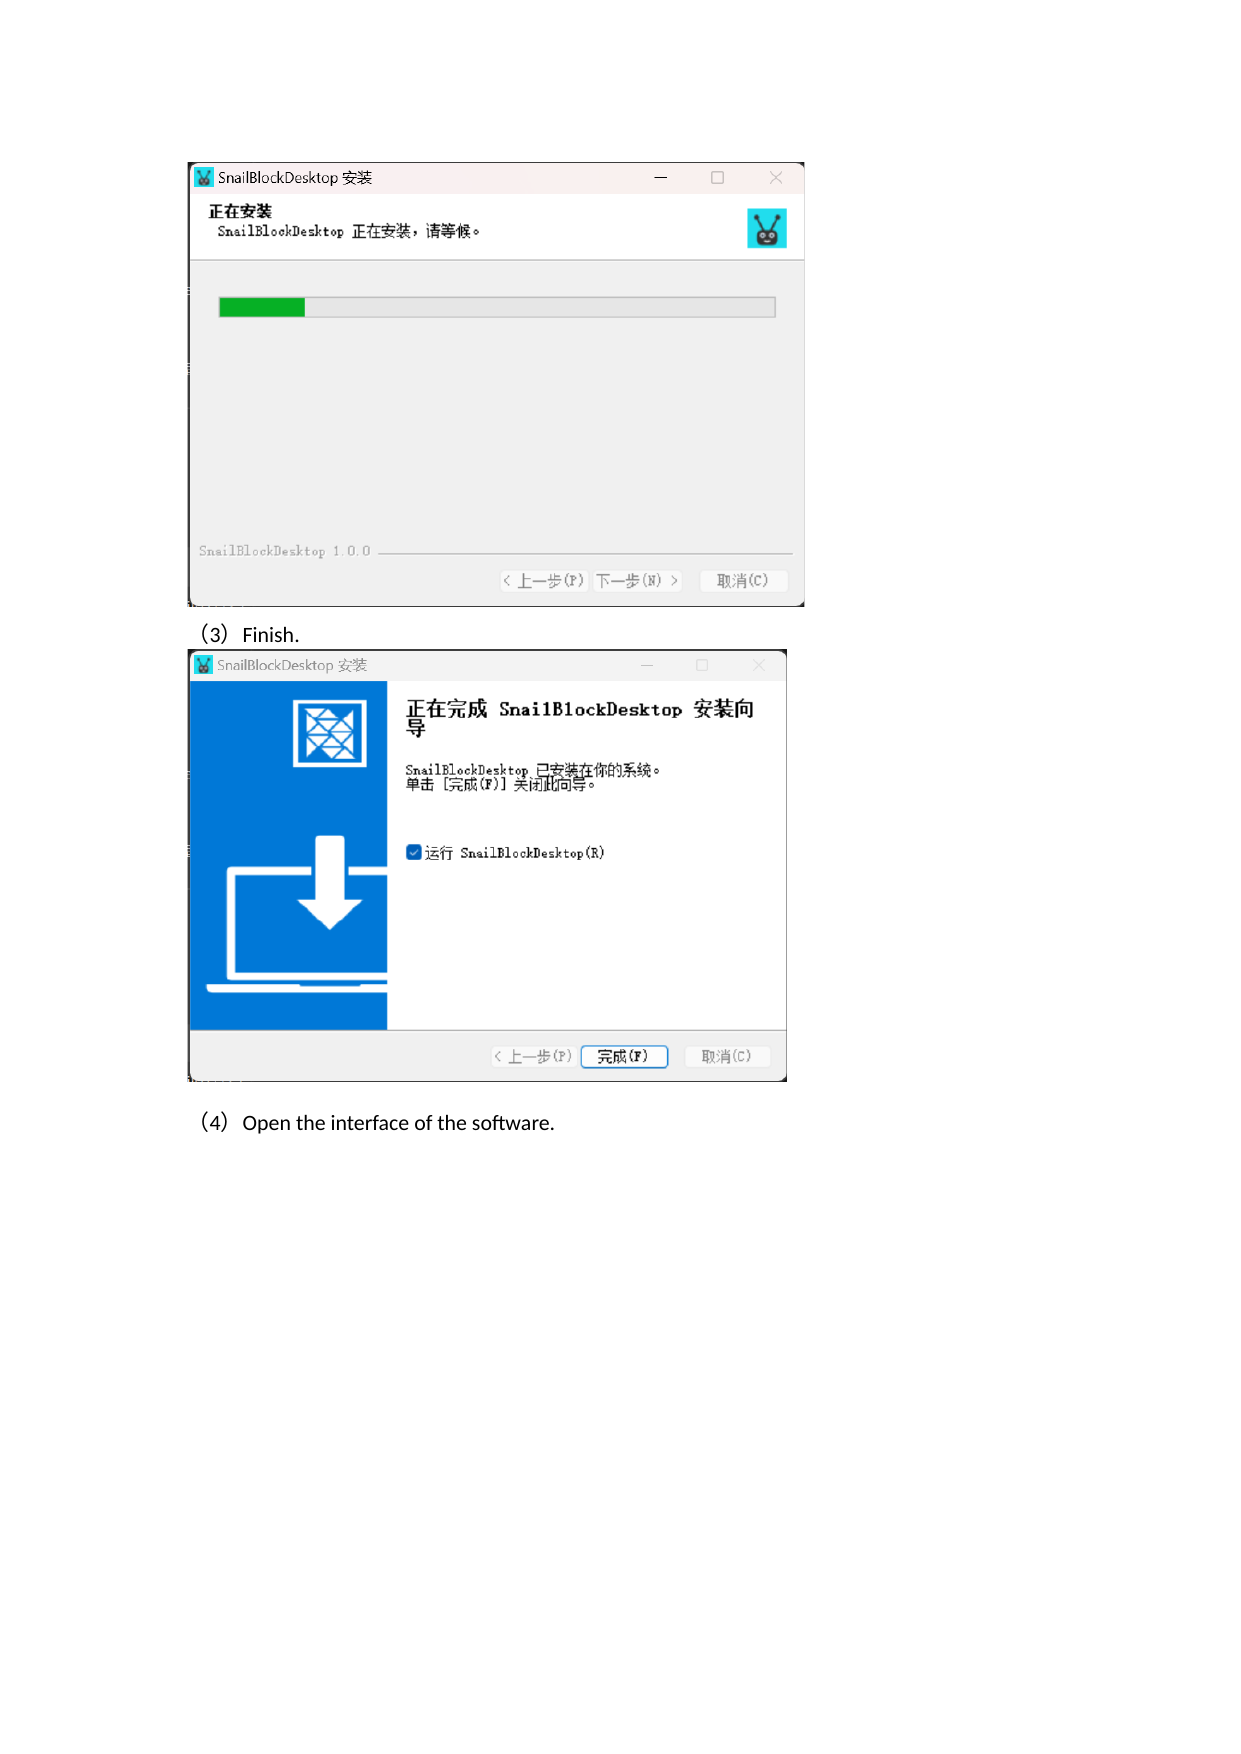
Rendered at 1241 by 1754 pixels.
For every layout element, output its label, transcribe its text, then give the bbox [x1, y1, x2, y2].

picture [187, 649, 787, 1082]
picture [187, 162, 805, 607]
list （4）Open the interface of the software. [187, 1104, 1053, 1137]
list （3）Finish. [187, 617, 1053, 649]
